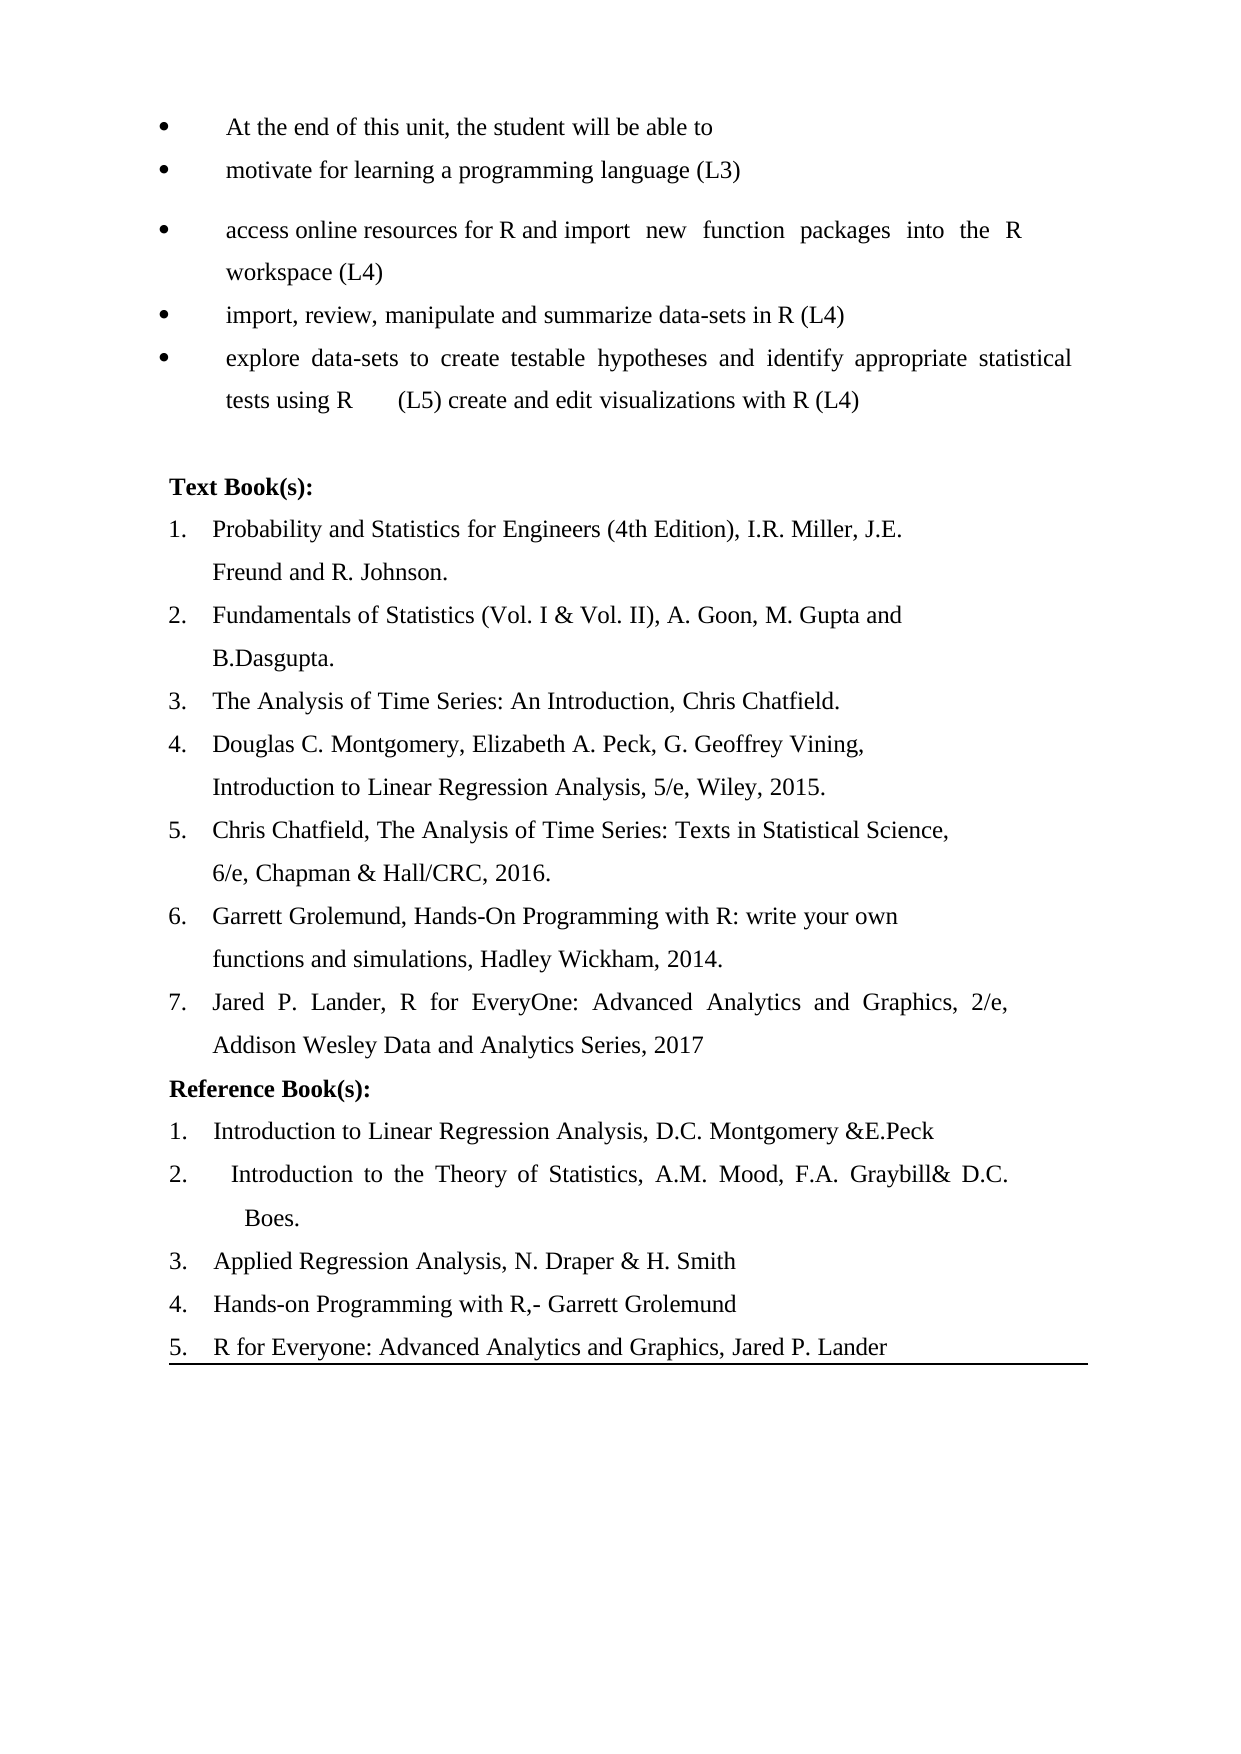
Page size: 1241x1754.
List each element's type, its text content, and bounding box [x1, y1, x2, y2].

list Hands-on Programming with R,- Garrett Grolemund [169, 1289, 1088, 1318]
list explore data-sets to create testable hypotheses and identify appropriate statistical tests using R (L5) create and edit visualizations with R (L4) [159, 343, 1077, 414]
list At the end of this unit, the student will be able to [159, 112, 1088, 141]
list Chris Chatfield, The Analysis of Time Series: Texts in Statistical Science, 6/e, Chapman & Hall/CRC, 2016. [168, 815, 952, 887]
list Introduction to the Theory of Statistics, A.M. Mood, F.A. Graybill& D.C. Boes. [169, 1159, 1011, 1232]
list access online resources for R and import new function packages into the R workspace (L4) [159, 215, 1077, 286]
list Introduction to Linear Regression Analysis, D.C. Montgomery &E.Peck [169, 1116, 1088, 1145]
list R for Everyone: Advanced Analytics and Graphics, Jared P. Lander [169, 1332, 1088, 1363]
list Douglas C. Montgomery, Elizabeth A. Peck, G. Geoffrey Vining, Introduction to Linear Regression Analysis, 5/e, Wiley, 2015. [168, 729, 868, 800]
subtitle Text Book(s): [169, 472, 1088, 500]
list Garrett Grolemund, Hands-On Programming with R: write your own functions and simulations, Hadley Wickham, 2014. [168, 901, 902, 973]
list import, review, manipulate and summarize data-sets in R (L4) [159, 300, 1088, 329]
list The Analysis of Time Series: An Introduction, Chris Chatfield. [168, 686, 1088, 715]
list Applied Regression Analysis, N. Draper & H. Smith [169, 1246, 1088, 1275]
list Probability and Statistics for Engineers (4th Edition), I.R. Miller, J.E. Freund and R. Johnson. [168, 514, 904, 586]
list Fundamentals of Statistics (Vol. I & Vol. II), A. Goon, M. Gupta and B.Dasgupta. [168, 600, 904, 671]
subtitle Reference Book(s): [169, 1074, 1088, 1103]
list Jared P. Lander, R for EveryOne: Advanced Analytics and Graphics, 2/e, Addison Wesley Data and Analytics Series, 2017 [168, 987, 1011, 1059]
list motivate for learning a programming language (L3) [159, 156, 1088, 184]
